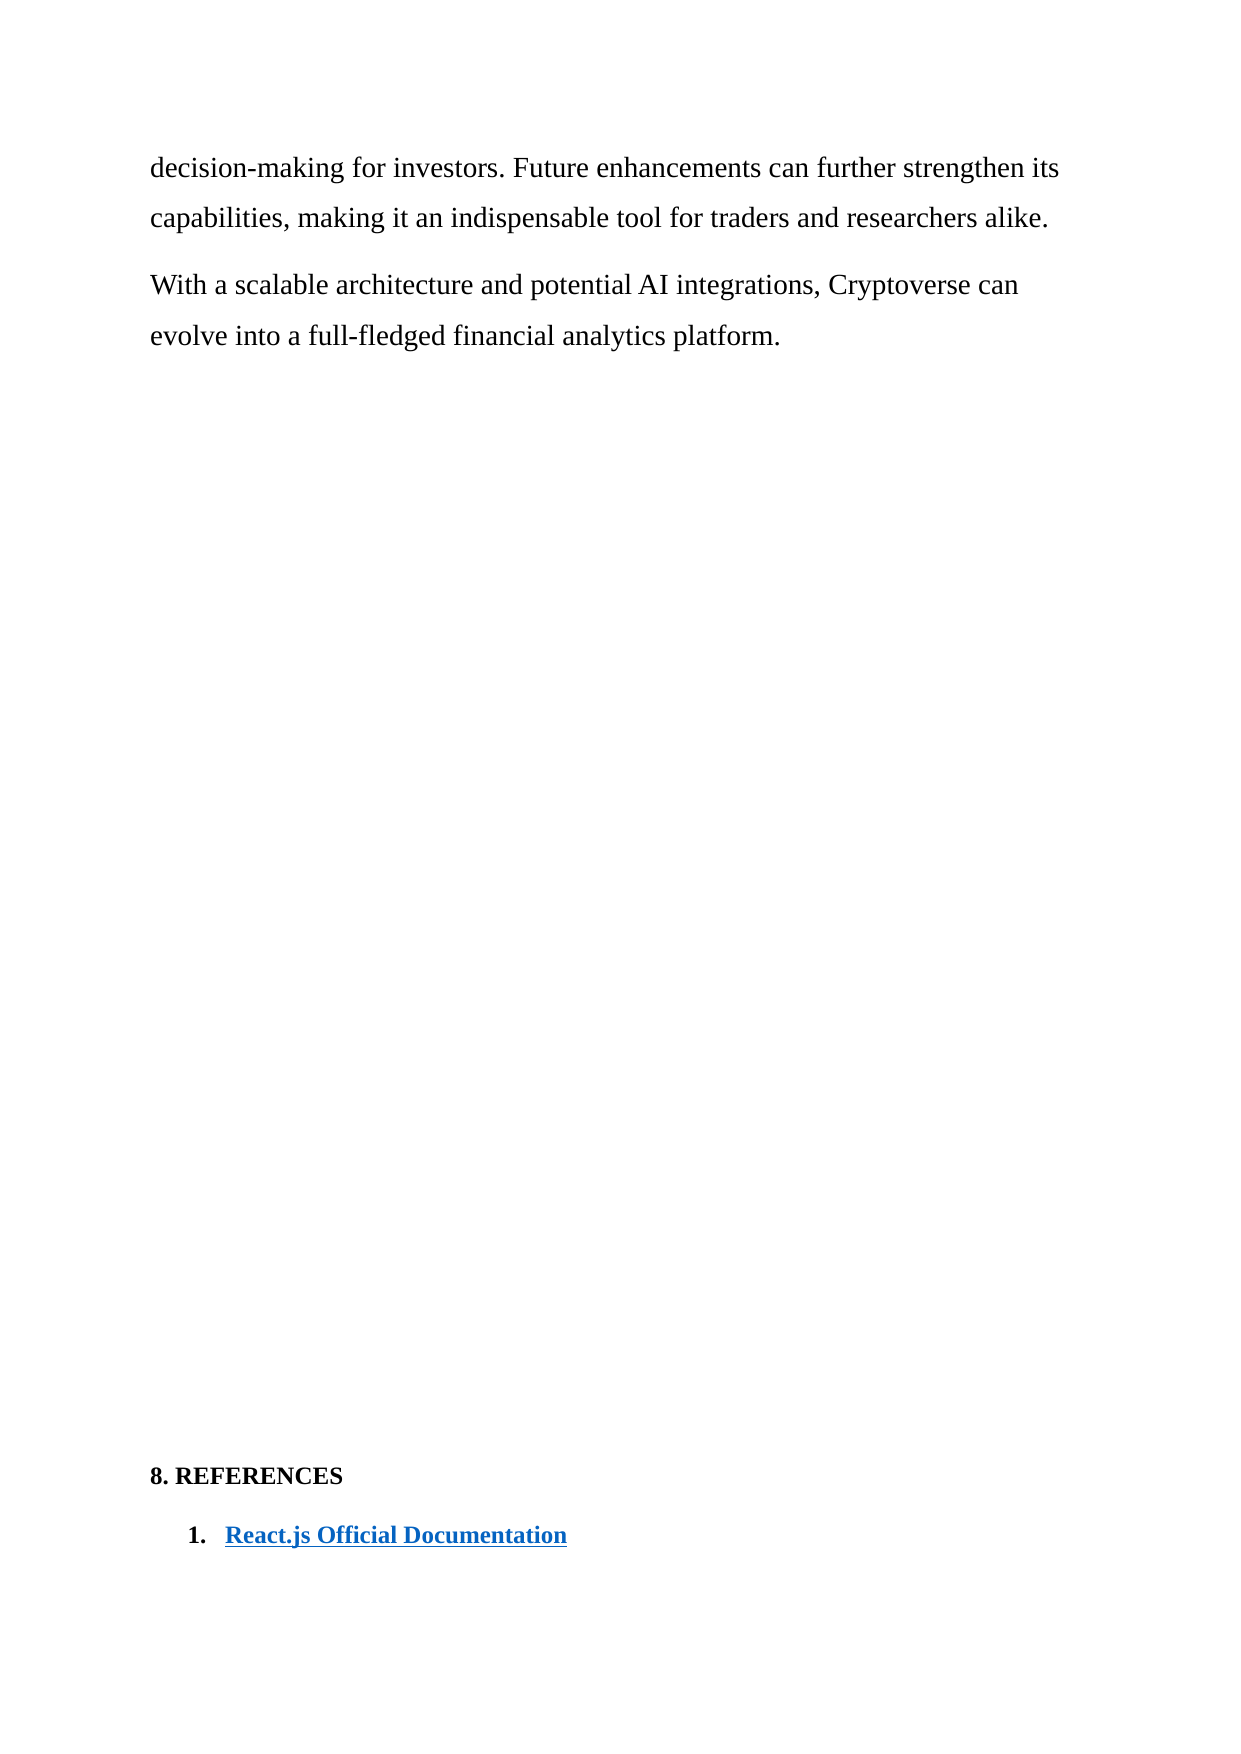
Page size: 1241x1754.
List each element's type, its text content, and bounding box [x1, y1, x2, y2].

list React.js Official Documentation [187, 1521, 1090, 1549]
text 8. REFERENCES [150, 1461, 1090, 1489]
text With a scalable architecture and potential AI integrations, Cryptoverse can evolve into a full-fledged financial analytics platform. [150, 267, 1090, 351]
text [150, 150, 1090, 234]
